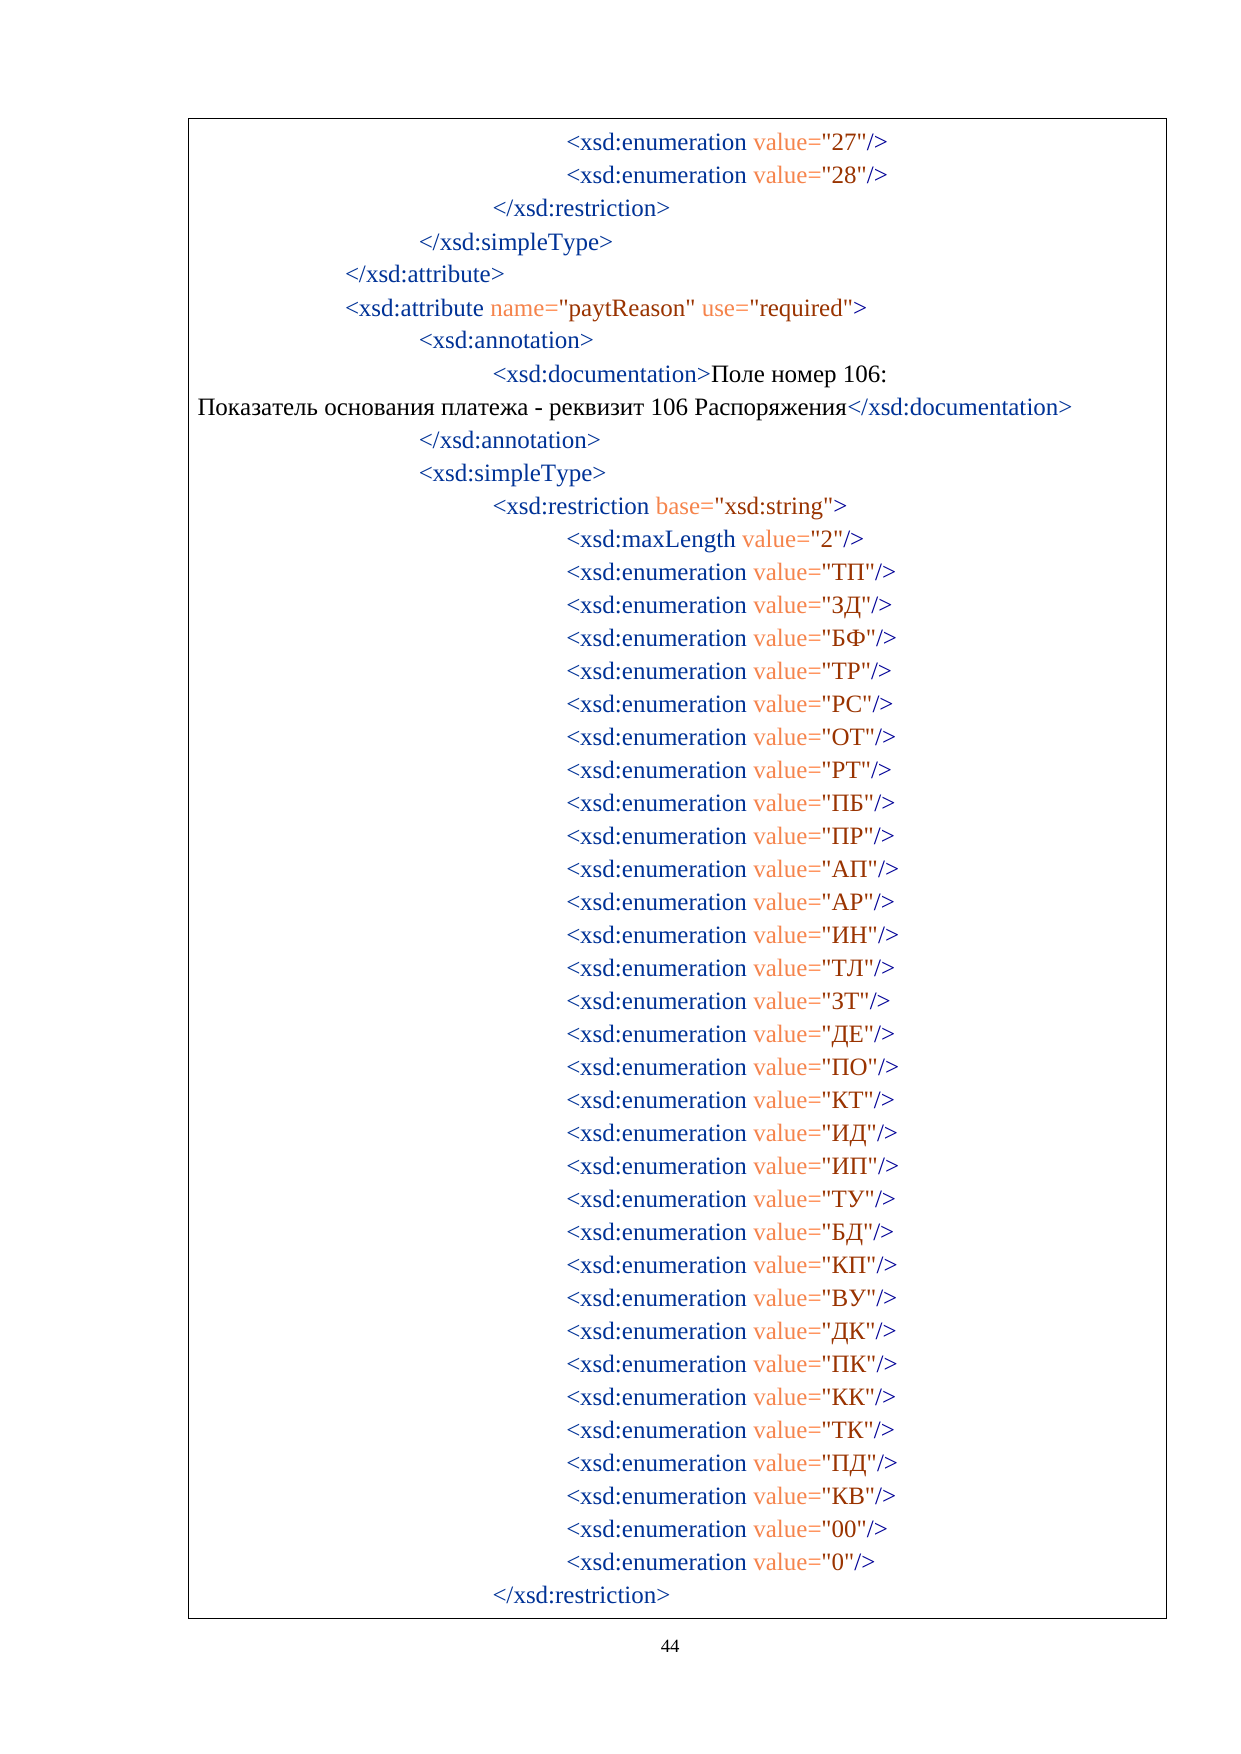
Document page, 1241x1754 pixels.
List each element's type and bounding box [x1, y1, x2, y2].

table_header [189, 119, 1166, 1617]
